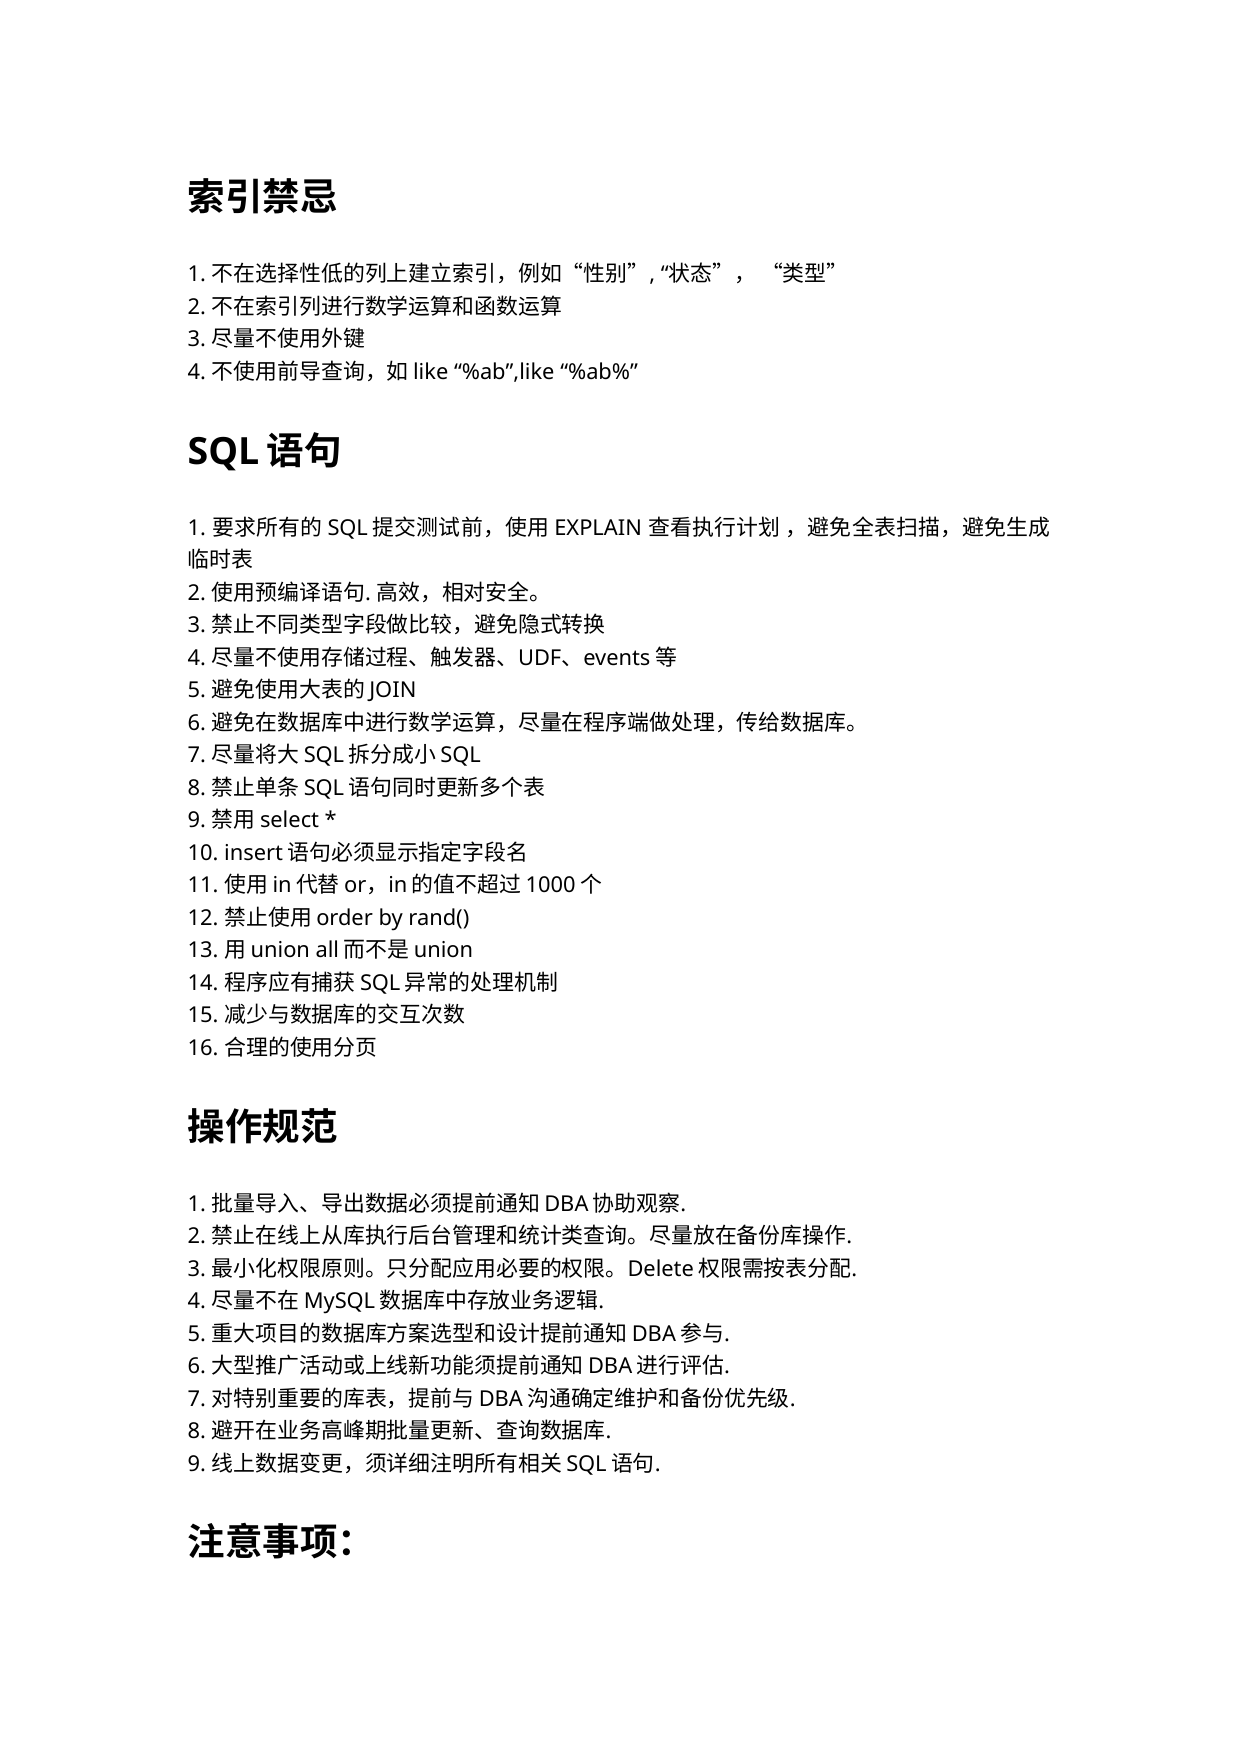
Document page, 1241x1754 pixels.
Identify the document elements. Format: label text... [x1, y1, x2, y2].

text 8. 避开在业务高峰期批量更新、查询数据库. [187, 1413, 1053, 1445]
text 15. 减少与数据库的交互次数 [187, 997, 1053, 1029]
text 10. insert语句必须显示指定字段名 [187, 834, 1053, 867]
text 4. 尽量不在MySQL数据库中存放业务逻辑. [187, 1283, 1053, 1315]
text 5. 避免使用大表的JOIN [187, 672, 1053, 704]
text 4. 尽量不使用存储过程、触发器、UDF、events等 [187, 639, 1053, 672]
text 14. 程序应有捕获SQL异常的处理机制 [187, 964, 1053, 997]
text 7. 对特别重要的库表，提前与DBA沟通确定维护和备份优先级. [187, 1380, 1053, 1413]
text 3. 禁止不同类型字段做比较，避免隐式转换 [187, 607, 1053, 639]
text 16. 合理的使用分页 [187, 1029, 1053, 1062]
text 7. 尽量将大SQL拆分成小SQL [187, 737, 1053, 769]
subtitle SQL语句 [187, 415, 1053, 480]
text 2. 使用预编译语句. 高效，相对安全。 [187, 574, 1053, 607]
subtitle 操作规范 [187, 1091, 1053, 1156]
text 5. 重大项目的数据库方案选型和设计提前通知DBA参与. [187, 1315, 1053, 1348]
text 3. 尽量不使用外键 [187, 321, 1053, 354]
subtitle 注意事项： [187, 1507, 1053, 1572]
text 1. 不在选择性低的列上建立索引，例如“性别”, “状态”， “类型” [187, 256, 1053, 289]
text 13. 用union all而不是union [187, 932, 1053, 964]
text 2. 不在索引列进行数学运算和函数运算 [187, 289, 1053, 321]
subtitle 索引禁忌 [187, 162, 1053, 227]
text 2. 禁止在线上从库执行后台管理和统计类查询。尽量放在备份库操作. [187, 1218, 1053, 1250]
text 4. 不使用前导查询，如like “%ab”,like “%ab%” [187, 354, 1053, 386]
text 1. 批量导入、导出数据必须提前通知DBA协助观察. [187, 1185, 1053, 1218]
text 6. 大型推广活动或上线新功能须提前通知DBA进行评估. [187, 1348, 1053, 1380]
text 12. 禁止使用order by rand() [187, 899, 1053, 932]
text 9. 禁用select * [187, 802, 1053, 834]
text 3. 最小化权限原则。只分配应用必要的权限。Delete权限需按表分配. [187, 1250, 1053, 1283]
text 11. 使用in代替or，in的值不超过1000个 [187, 867, 1053, 899]
text 9. 线上数据变更，须详细注明所有相关SQL语句. [187, 1445, 1053, 1478]
text 1. 要求所有的SQL提交测试前，使用EXPLAIN 查看执行计划 ，避免全表扫描，避免生成临时表 [187, 509, 1053, 574]
text 6. 避免在数据库中进行数学运算，尽量在程序端做处理，传给数据库。 [187, 704, 1053, 737]
text 8. 禁止单条SQL语句同时更新多个表 [187, 769, 1053, 802]
